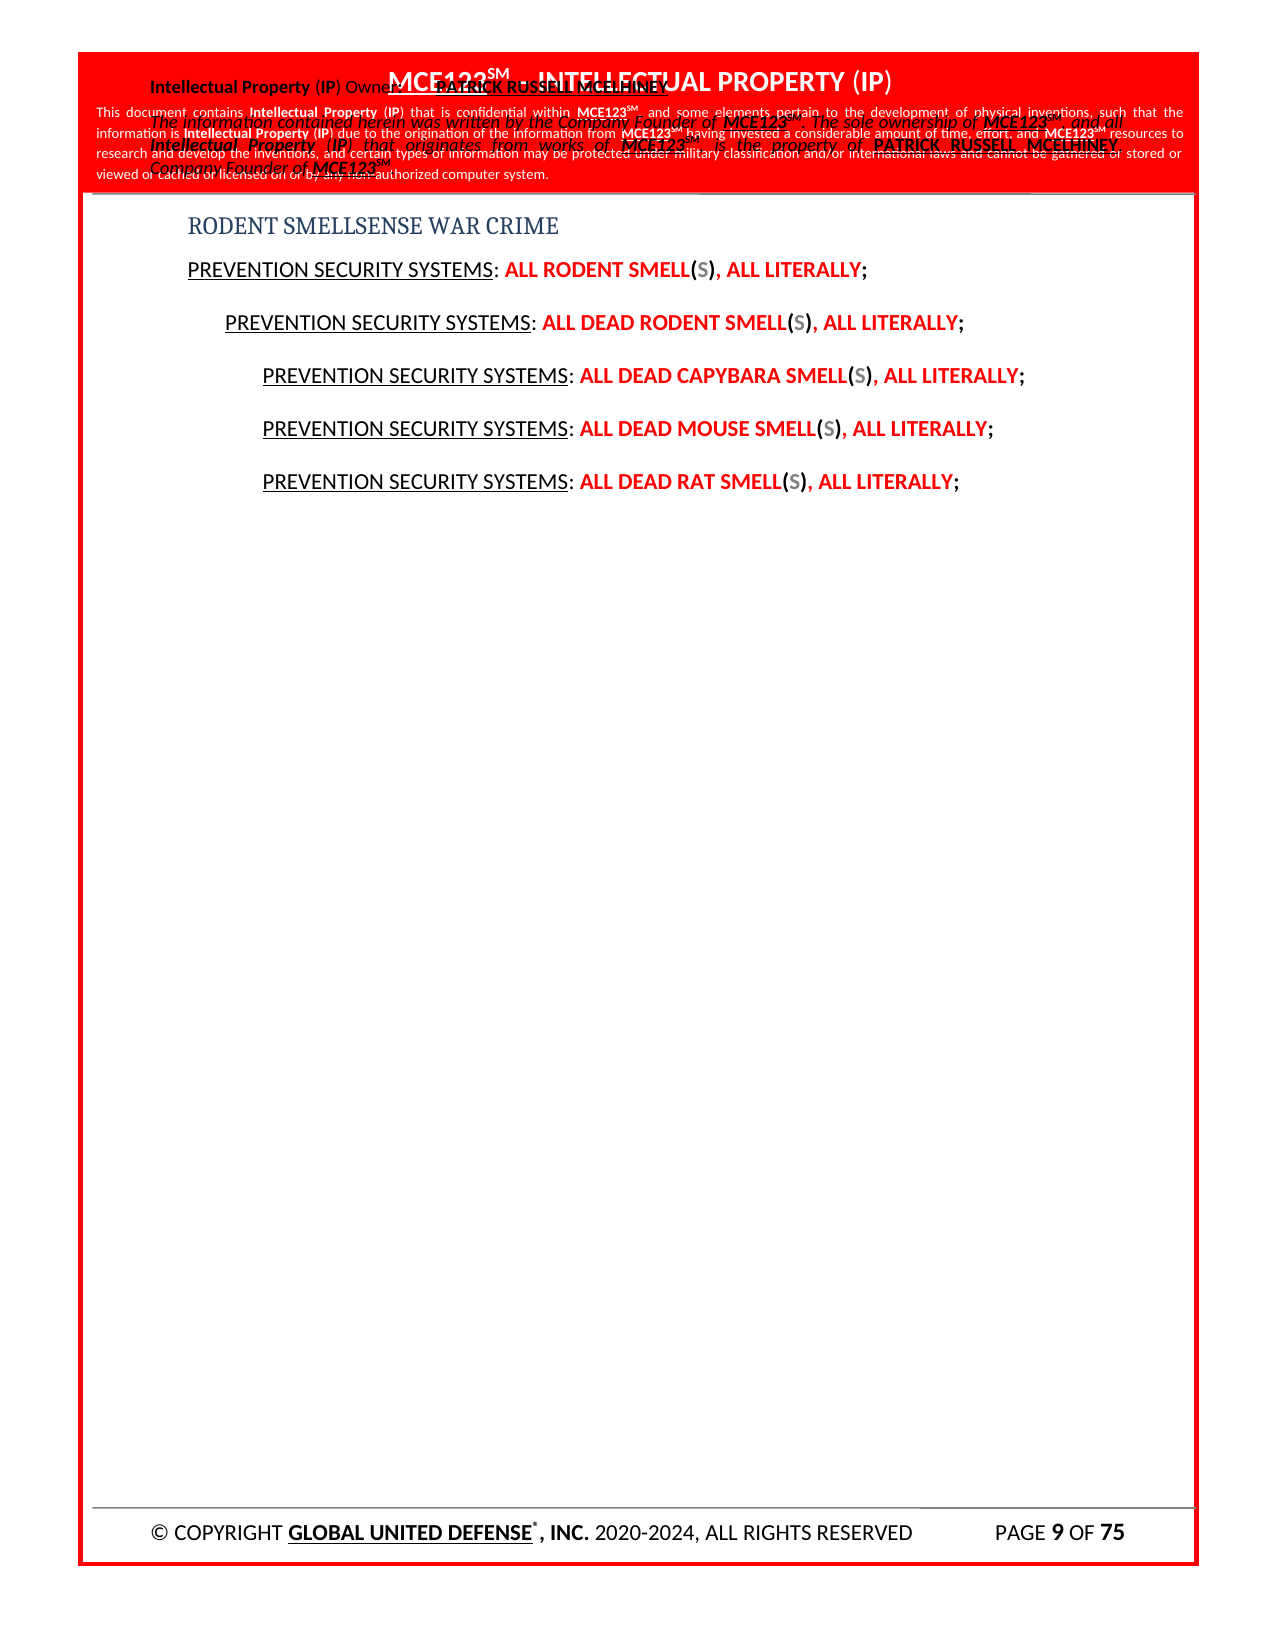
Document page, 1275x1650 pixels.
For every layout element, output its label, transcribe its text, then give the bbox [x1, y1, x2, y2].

text PREVENTION SECURITY SYSTEMS: ALL DEAD CAPYBARA SMELL(S), ALL LITERALLY; [262, 361, 1125, 389]
subtitle RODENT SMELLSENSE WAR CRIME [187, 212, 1125, 240]
text PREVENTION SECURITY SYSTEMS: ALL DEAD RODENT SMELL(S), ALL LITERALLY; [225, 308, 1125, 336]
text PREVENTION SECURITY SYSTEMS: ALL DEAD MOUSE SMELL(S), ALL LITERALLY; [262, 414, 1125, 442]
text PREVENTION SECURITY SYSTEMS: ALL RODENT SMELL(S), ALL LITERALLY; [187, 255, 1125, 283]
text PREVENTION SECURITY SYSTEMS: ALL DEAD RAT SMELL(S), ALL LITERALLY; [262, 467, 1125, 495]
